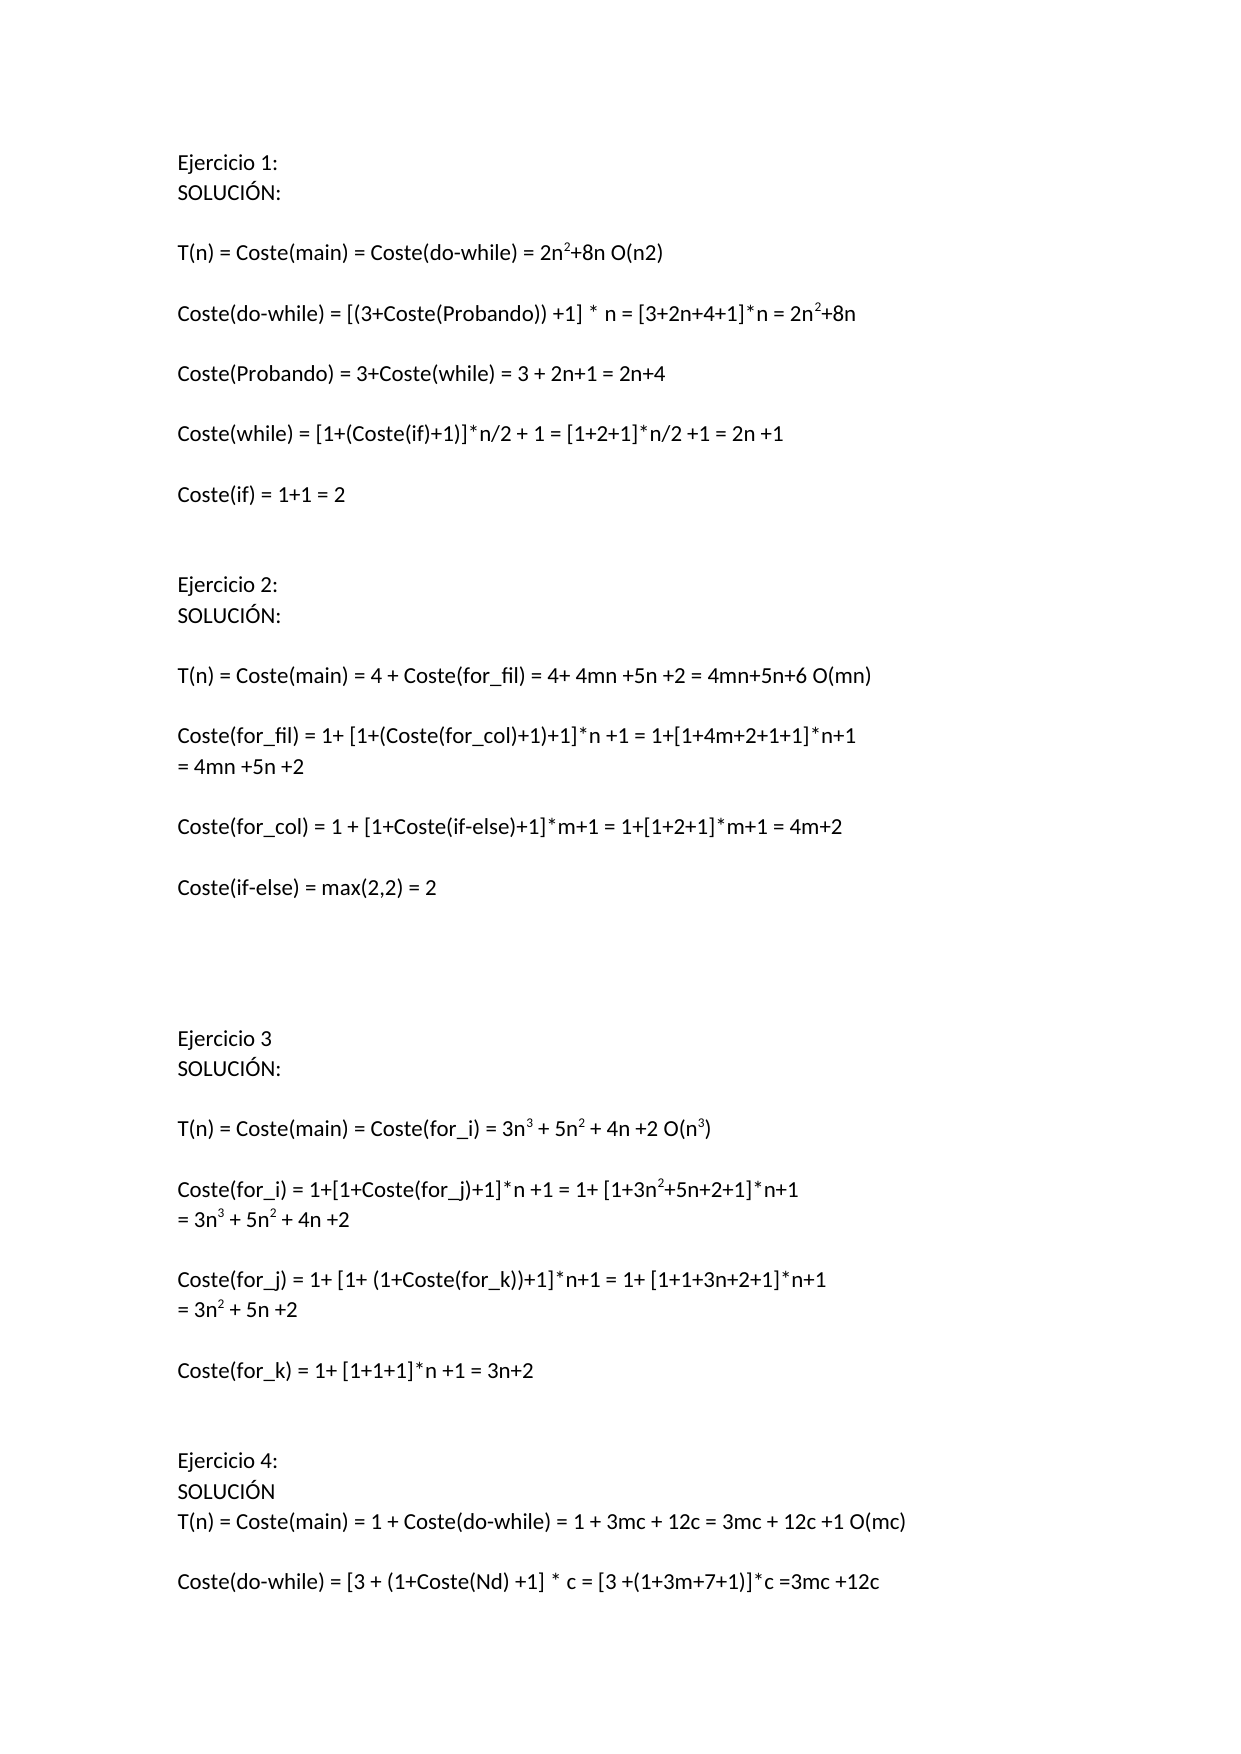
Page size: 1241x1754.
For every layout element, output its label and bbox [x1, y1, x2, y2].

text [177, 148, 1063, 1595]
